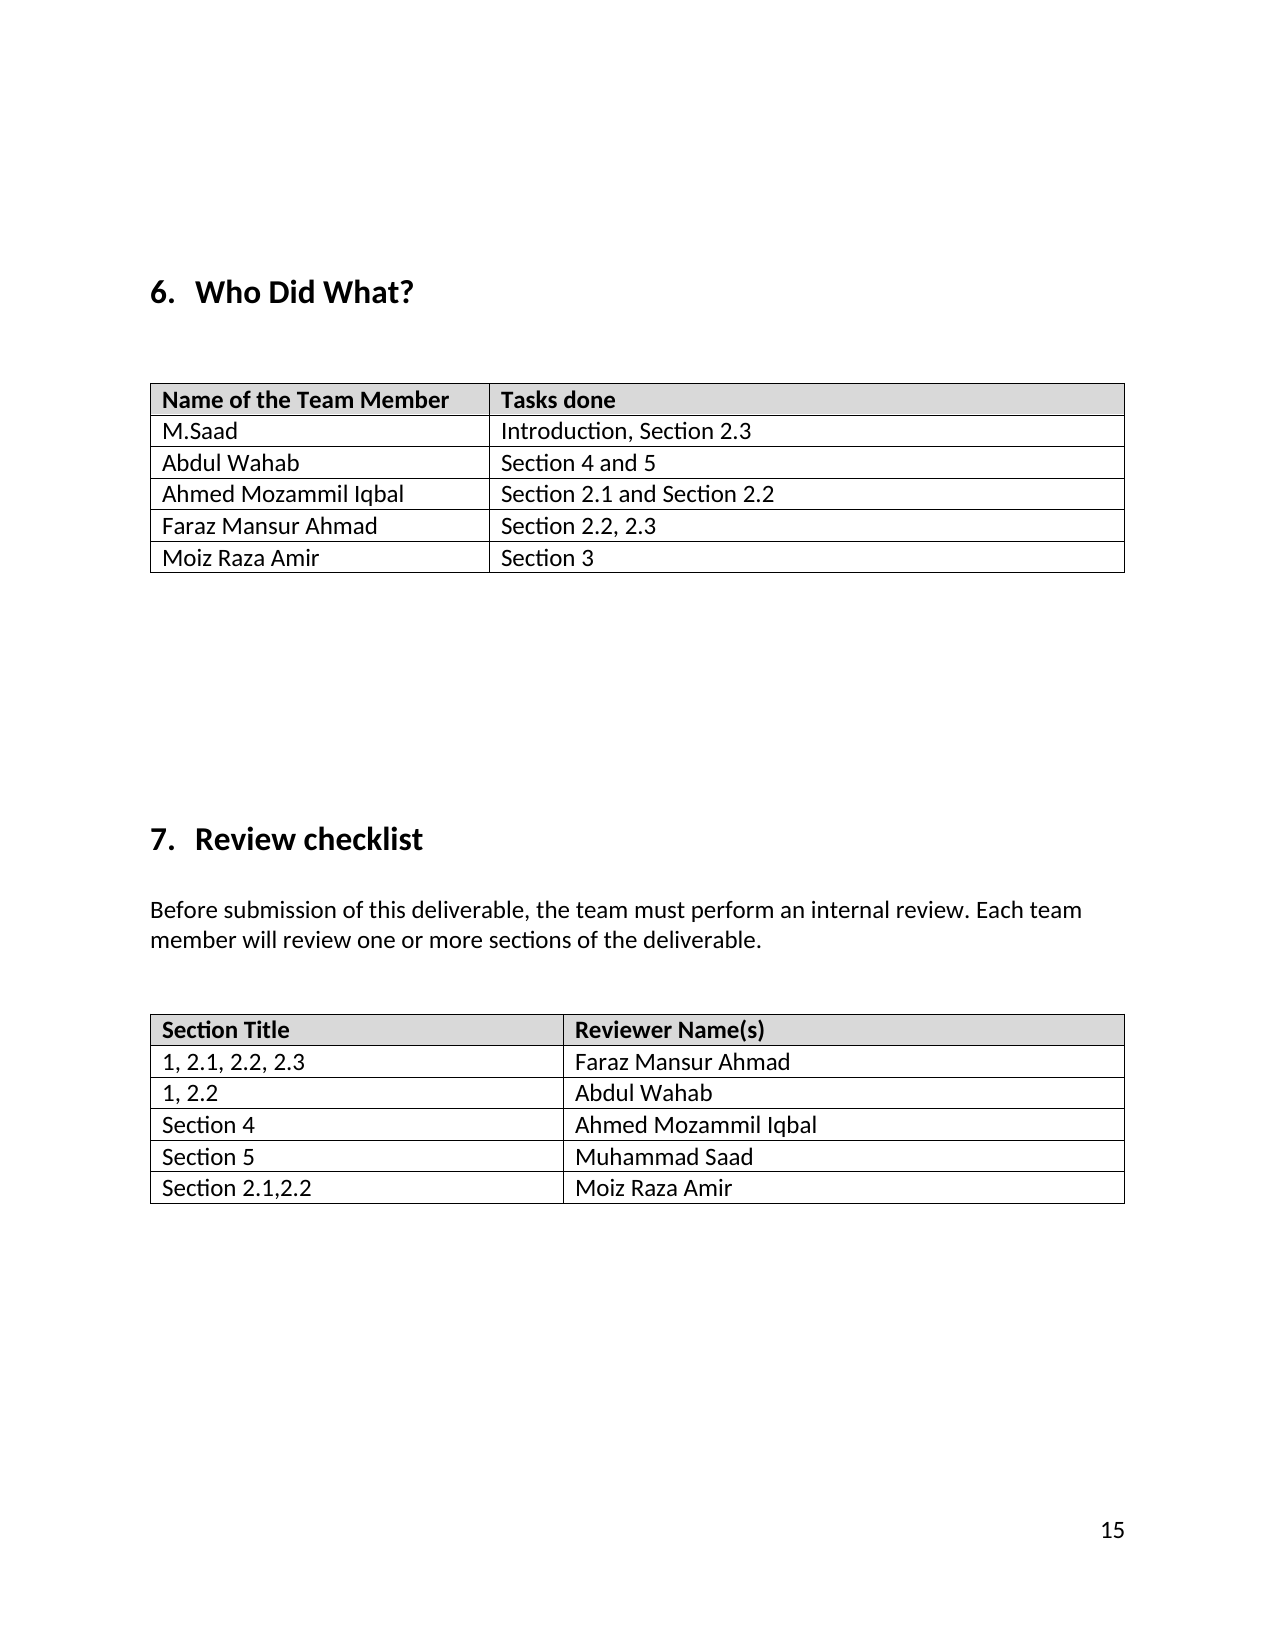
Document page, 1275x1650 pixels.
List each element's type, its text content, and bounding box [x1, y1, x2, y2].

table_cell Section 3 [490, 542, 1124, 572]
table_cell Section 5 [151, 1141, 563, 1171]
table_cell Section 4 and 5 [490, 447, 1124, 478]
table_cell Ahmed Mozammil Iqbal [151, 479, 489, 509]
table_cell Ahmed Mozammil Iqbal [564, 1109, 1124, 1140]
table_header Tasks done [490, 384, 1124, 414]
table_cell Abdul Wahab [564, 1078, 1124, 1108]
table_cell Section 2.1,2.2 [151, 1172, 563, 1203]
table_cell Abdul Wahab [151, 447, 489, 478]
table_cell 1, 2.2 [151, 1078, 563, 1108]
table_cell Muhammad Saad [564, 1141, 1124, 1171]
table_cell 1, 2.1, 2.2, 2.3 [151, 1046, 563, 1077]
subtitle Who Did What? [150, 271, 1125, 312]
table_cell Faraz Mansur Ahmad [564, 1046, 1124, 1077]
table_cell Moiz Raza Amir [564, 1172, 1124, 1203]
table_cell Section 4 [151, 1109, 563, 1140]
table_header Name of the Team Member [151, 384, 489, 414]
table_cell Introduction, Section 2.3 [490, 416, 1124, 446]
subtitle Review checklist [150, 817, 1125, 858]
table_header Reviewer Name(s) [564, 1015, 1124, 1045]
table_cell Faraz Mansur Ahmad [151, 510, 489, 541]
table_cell M.Saad [151, 416, 489, 446]
table_header Section Title [151, 1015, 563, 1045]
table_cell Section 2.2, 2.3 [490, 510, 1124, 541]
text Before submission of this deliverable, the team must perform an internal review. Each team member will review one or more sections of the deliverable. [150, 894, 1125, 955]
table_cell Moiz Raza Amir [151, 542, 489, 572]
table_cell Section 2.1 and Section 2.2 [490, 479, 1124, 509]
